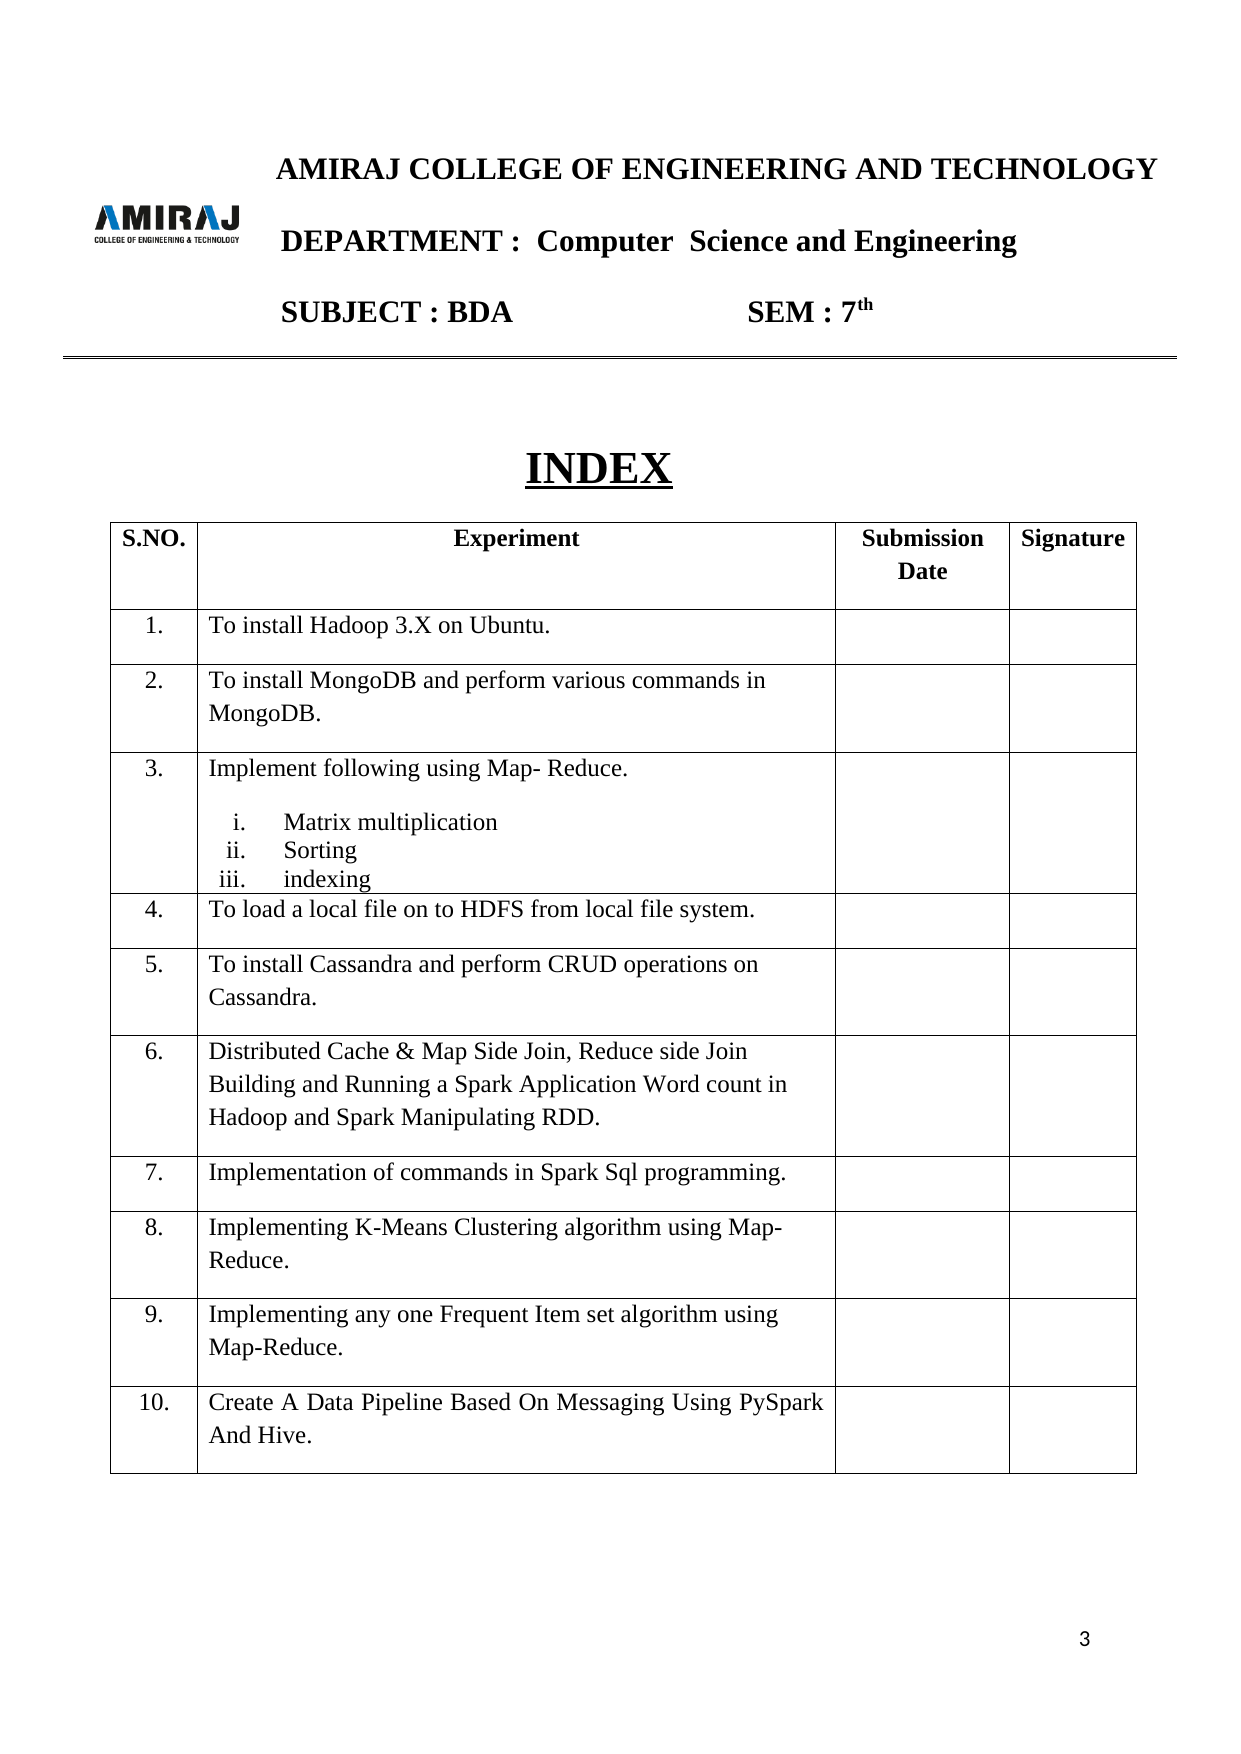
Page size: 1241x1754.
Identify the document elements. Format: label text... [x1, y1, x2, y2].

table_cell [836, 753, 1009, 893]
table_cell [1010, 1212, 1136, 1298]
table_cell [1010, 1387, 1136, 1473]
table_cell [1010, 610, 1136, 664]
picture [74, 192, 259, 256]
table_cell [1010, 894, 1136, 948]
table_header Submission Date [836, 523, 1009, 609]
table_cell Implementing any one Frequent Item set algorithm using Map-Reduce. [198, 1299, 835, 1386]
table_cell [836, 1036, 1009, 1156]
table_cell 1. [111, 610, 197, 664]
table_cell 3. [111, 753, 197, 893]
table_cell [1010, 949, 1136, 1035]
table_cell To load a local file on to HDFS from local file system. [198, 894, 835, 948]
table_header Signature [1010, 523, 1136, 609]
table_cell [836, 665, 1009, 752]
table_cell [1010, 1299, 1136, 1386]
table_cell Implementing K-Means Clustering algorithm using Map-Reduce. [198, 1212, 835, 1298]
table_header [63, 150, 269, 356]
table_cell To install MongoDB and perform various commands in MongoDB. [198, 665, 835, 752]
table_cell [836, 894, 1009, 948]
table_cell [1010, 753, 1136, 893]
table_cell 8. [111, 1212, 197, 1298]
table_cell Implementation of commands in Spark Sql programming. [198, 1157, 835, 1211]
table_cell Distributed Cache & Map Side Join, Reduce side Join Building and Running a Spark Application Word count in Hadoop and Spark Manipulating RDD. [198, 1036, 835, 1156]
table_cell 7. [111, 1157, 197, 1211]
table_cell [836, 1387, 1009, 1473]
table_cell [1010, 1036, 1136, 1156]
table_cell Implement following using Map- Reduce. Matrix multiplication Sorting indexing [198, 753, 835, 893]
table_cell [836, 1212, 1009, 1298]
table_cell [836, 1157, 1009, 1211]
table_cell [1010, 1157, 1136, 1211]
table_cell [836, 610, 1009, 664]
table_header S.NO. [111, 523, 197, 609]
table_cell 6. [111, 1036, 197, 1156]
table_header AMIRAJ COLLEGE OF ENGINEERING AND TECHNOLOGY DEPARTMENT : Computer Science and Engineering SUBJECT : BDA SEM : 7th [269, 150, 1177, 356]
table_cell 4. [111, 894, 197, 948]
table_cell 9. [111, 1299, 197, 1386]
table_cell [1010, 665, 1136, 752]
table_cell To install Cassandra and perform CRUD operations on Cassandra. [198, 949, 835, 1035]
table_cell 2. [111, 665, 197, 752]
text INDEX [450, 441, 1090, 493]
table_cell 5. [111, 949, 197, 1035]
table_cell To install Hadoop 3.X on Ubuntu. [198, 610, 835, 664]
table_cell [836, 949, 1009, 1035]
table_cell Create A Data Pipeline Based On Messaging Using PySpark And Hive. [198, 1387, 835, 1473]
table_cell [836, 1299, 1009, 1386]
table_header Experiment [198, 523, 835, 609]
table_cell 10. [111, 1387, 197, 1473]
